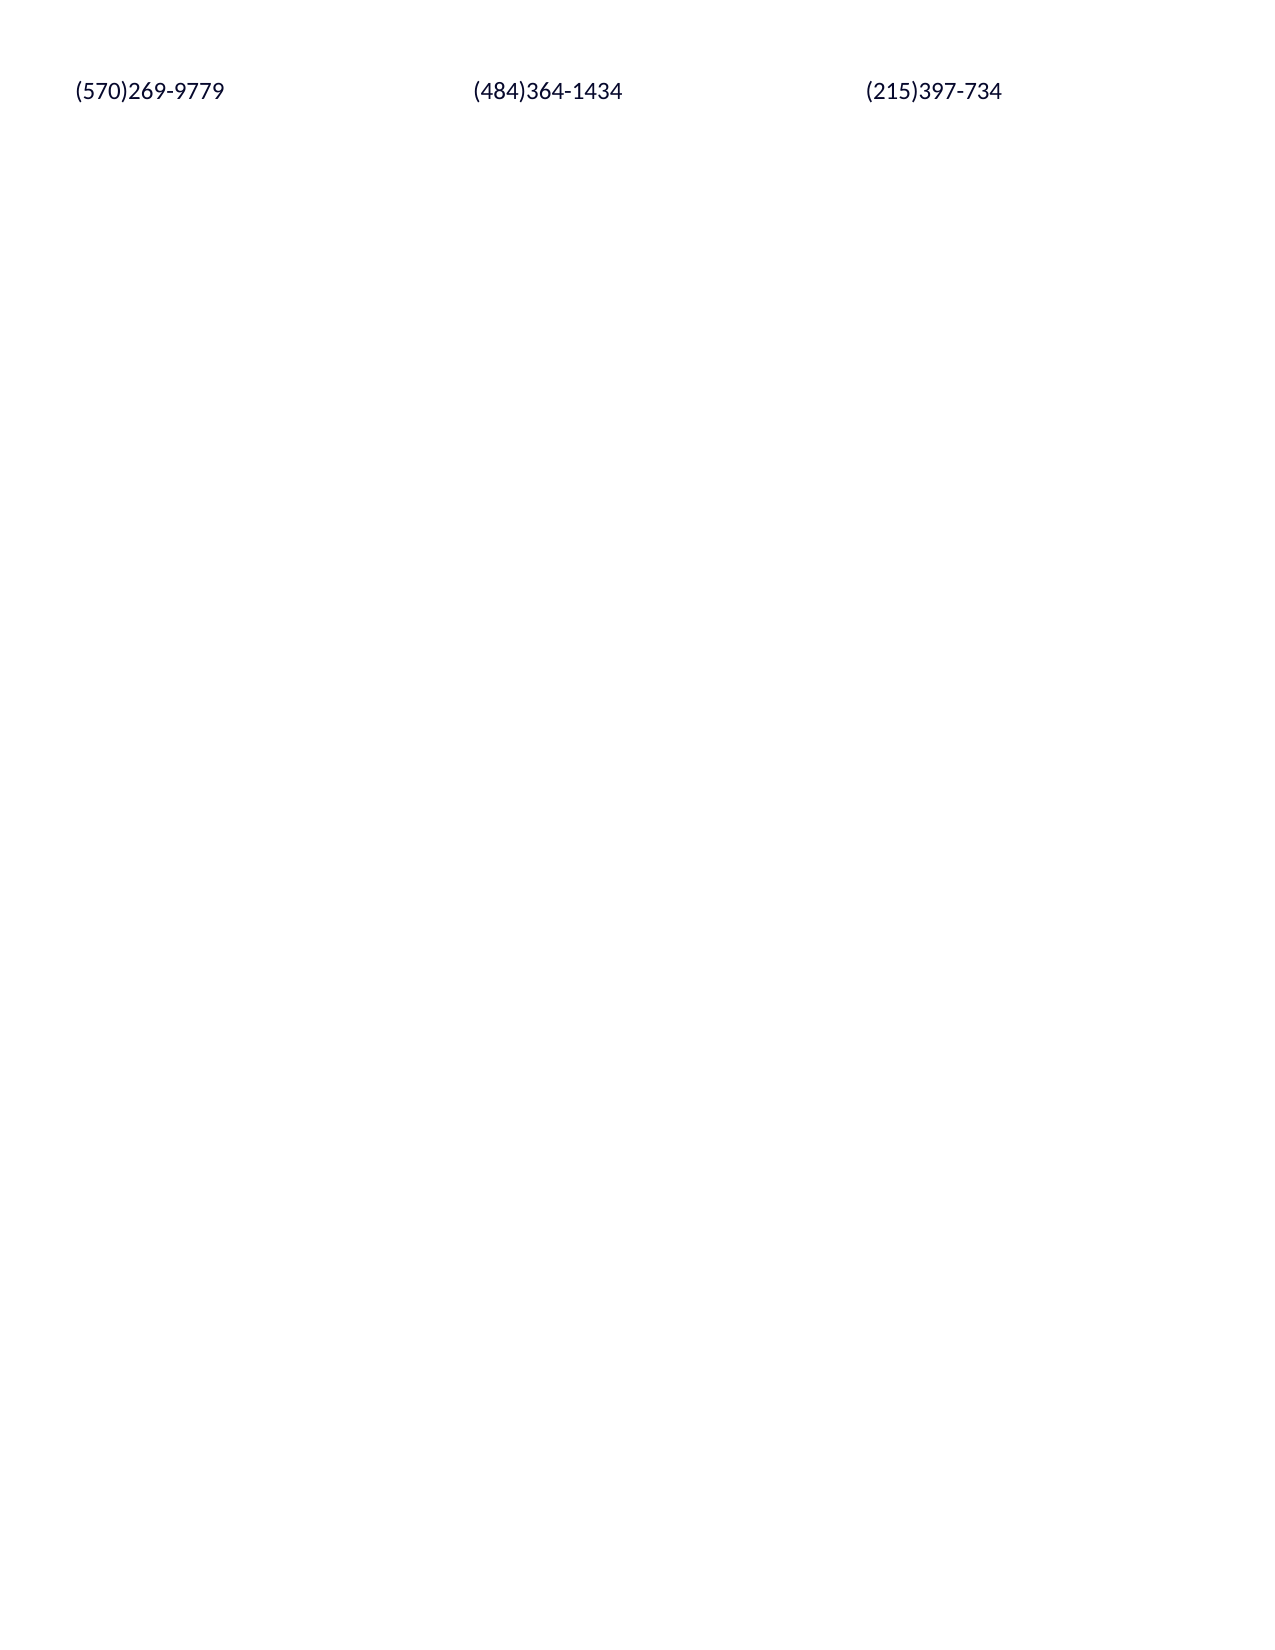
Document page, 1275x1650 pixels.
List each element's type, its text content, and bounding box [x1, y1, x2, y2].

text (570)269-9779 (484)364-1434 (215)397-734 [75, 75, 1200, 106]
